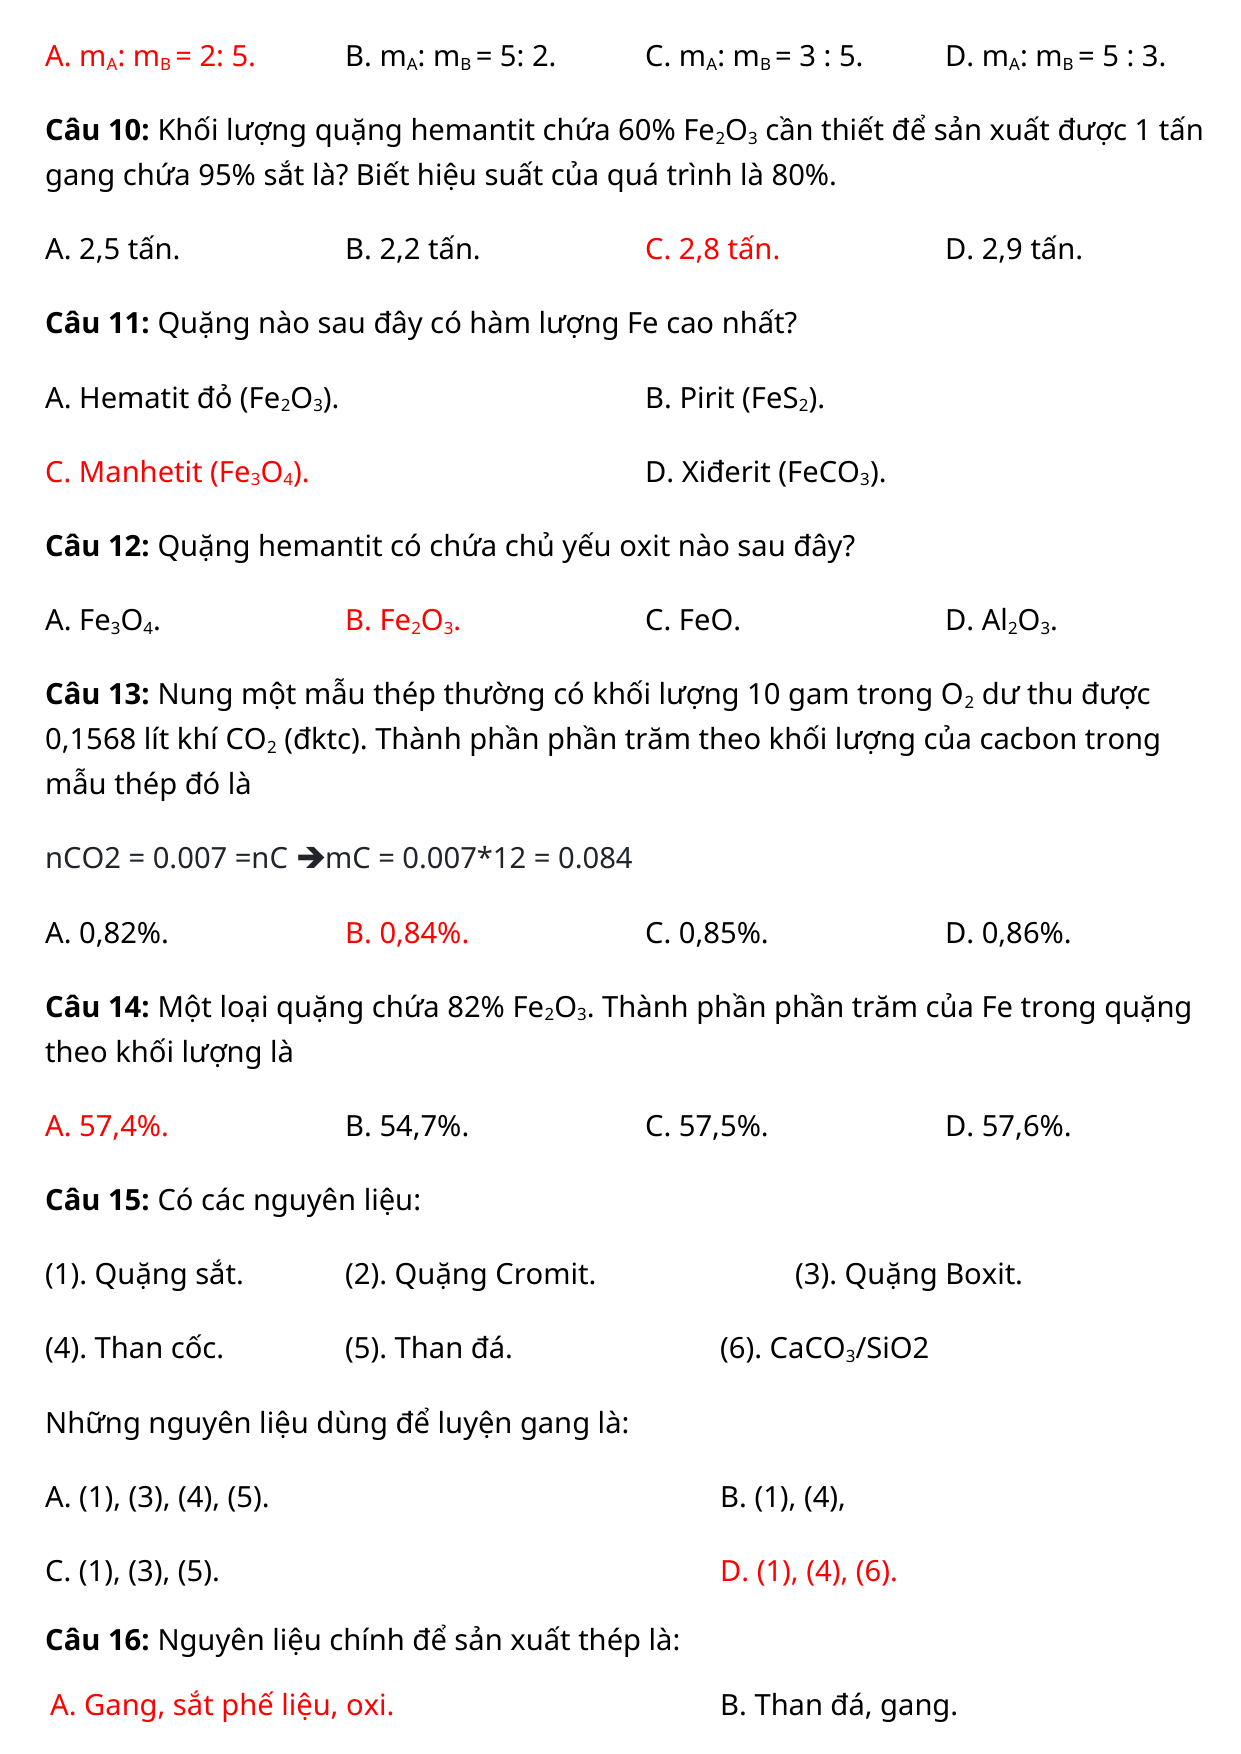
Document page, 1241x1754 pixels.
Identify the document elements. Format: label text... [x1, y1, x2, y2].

text A. Hematit đỏ (Fe2O3). B. Pirit (FeS2). [45, 372, 1210, 417]
text A. 57,4%. B. 54,7%. C. 57,5%. D. 57,6%. [45, 1100, 1210, 1145]
text Câu 13: Nung một mẫu thép thường có khối lượng 10 gam trong O2 dư thu được 0,1568 lít khí CO2 (đktc). Thành phần phần trăm theo khối lượng của cacbon trong mẫu thép đó là [45, 668, 1210, 803]
text A. mA: mB = 2: 5. B. mA: mB = 5: 2. C. mA: mB = 3 : 5. D. mA: mB = 5 : 3. [45, 30, 1210, 75]
text Câu 12: Quặng hemantit có chứa chủ yếu oxit nào sau đây? [45, 520, 1210, 565]
text Câu 15: Có các nguyên liệu: [45, 1174, 1210, 1219]
text Câu 14: Một loại quặng chứa 82% Fe2O3. Thành phần phần trăm của Fe trong quặng theo khối lượng là [45, 981, 1210, 1071]
text Câu 11: Quặng nào sau đây có hàm lượng Fe cao nhất? [45, 297, 1210, 342]
text A. (1), (3), (4), (5). B. (1), (4), [45, 1471, 1210, 1516]
text A. 2,5 tấn. B. 2,2 tấn. C. 2,8 tấn. D. 2,9 tấn. [45, 223, 1210, 268]
text A. Fe3O4. B. Fe2O3. C. FeO. D. Al2O3. [45, 594, 1210, 639]
text A. Gang, sắt phế liệu, oxi. B. Than đá, gang. [50, 1684, 1205, 1723]
text C. Manhetit (Fe3O4). D. Xiđerit (FeCO3). [45, 446, 1210, 491]
text (1). Quặng sắt. (2). Quặng Cromit. (3). Quặng Boxit. [45, 1248, 1210, 1293]
text A. 0,82%. B. 0,84%. C. 0,85%. D. 0,86%. [45, 907, 1210, 952]
text C. (1), (3), (5). D. (1), (4), (6). [45, 1545, 1210, 1590]
text Những nguyên liệu dùng để luyện gang là: [45, 1397, 1210, 1442]
text nCO2 = 0.007 =nC mC = 0.007*12 = 0.084 [45, 832, 1210, 877]
text (4). Than cốc. (5). Than đá. (6). CaCO3/SiO2 [45, 1322, 1210, 1367]
text Câu 10: Khối lượng quặng hemantit chứa 60% Fe2O3 cần thiết để sản xuất được 1 tấn gang chứa 95% sắt là? Biết hiệu suất của quá trình là 80%. [45, 104, 1210, 194]
text Câu 16: Nguyên liệu chính để sản xuất thép là: [45, 1619, 1205, 1659]
